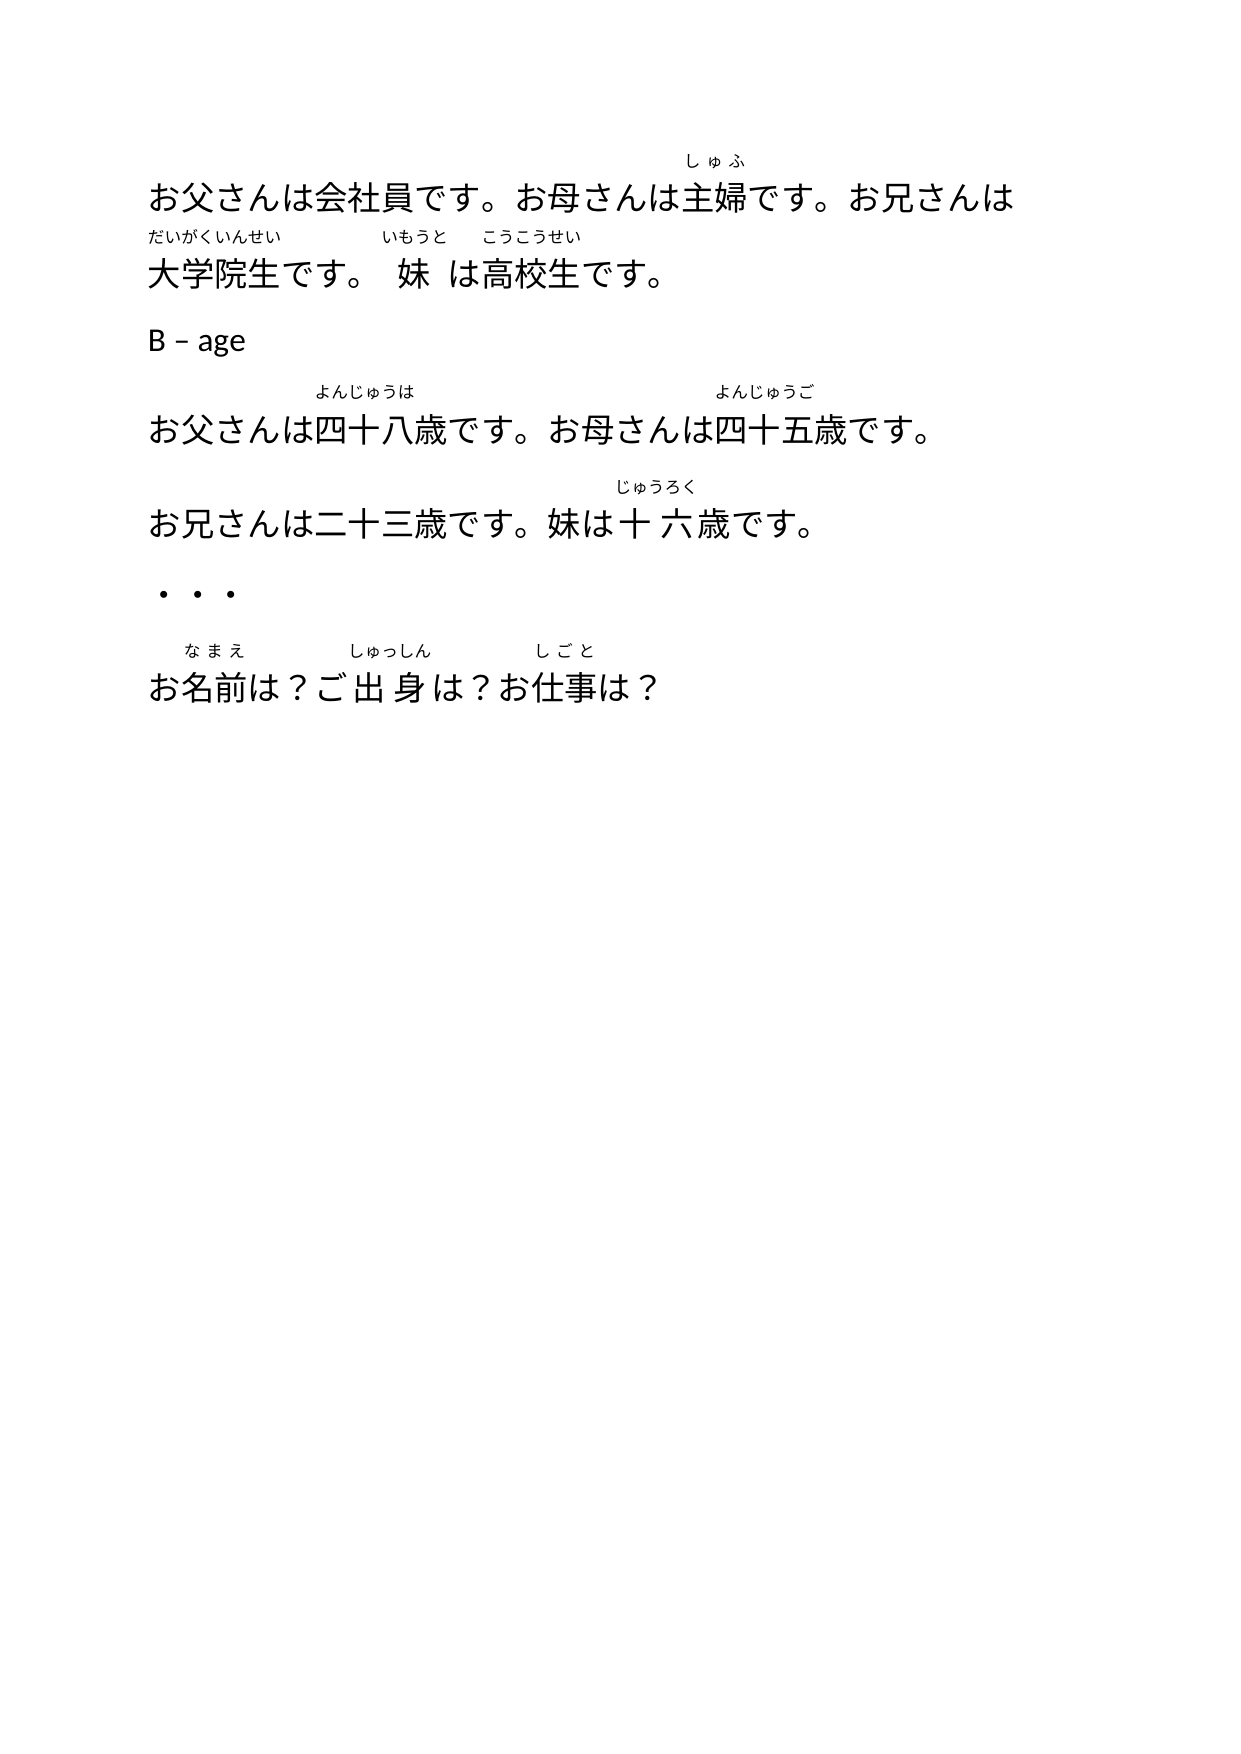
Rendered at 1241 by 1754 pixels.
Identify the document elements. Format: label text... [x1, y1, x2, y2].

text お兄さんは二十三歳です。妹は歳です。 [148, 474, 1093, 546]
text お父さんは歳です。お母さんは歳です。 [148, 379, 1093, 452]
text お父さんは会社員です。お母さんはです。お兄さんはです。はです。 [148, 148, 1093, 296]
text おは？ごは？おは？ [148, 638, 1093, 710]
text ・・・ [148, 569, 1093, 617]
text B – age [148, 319, 1093, 359]
